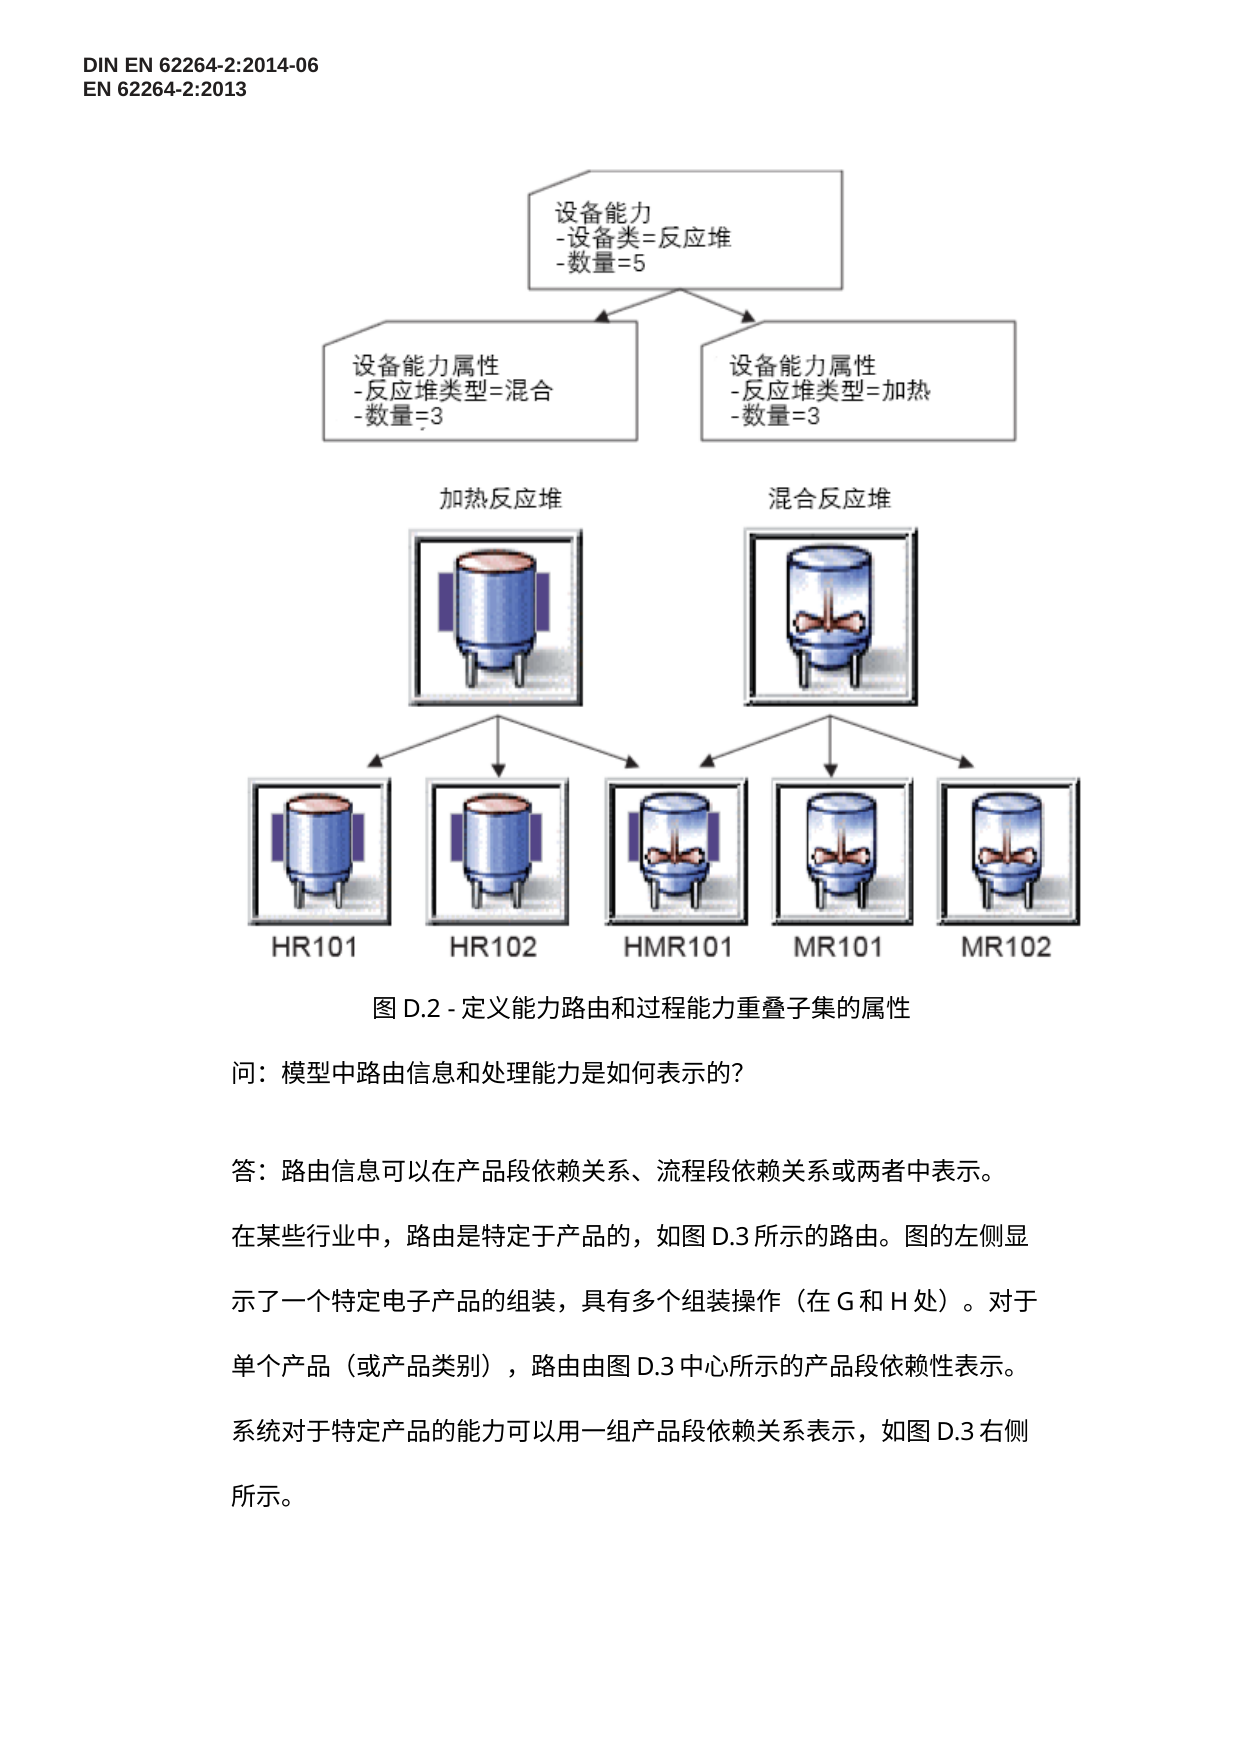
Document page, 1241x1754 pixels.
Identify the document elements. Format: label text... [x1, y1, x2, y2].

text 在某些行业中，路由是特定于产品的，如图D.3所示的路由。图的左侧显示了一个特定电子产品的组装，具有多个组装操作（在G和H处）。对于单个产品（或产品类别），路由由图D.3中心所示的产品段依赖性表示。系统对于特定产品的能力可以用一组产品段依赖关系表示，如图D.3右侧所示。 [231, 1202, 1053, 1527]
text 图D.2 - 定义能力路由和过程能力重叠子集的属性 [187, 974, 1053, 1039]
text 答：路由信息可以在产品段依赖关系、流程段依赖关系或两者中表示。 [187, 1137, 1053, 1202]
text 问：模型中路由信息和处理能力是如何表示的？ [187, 1039, 1053, 1104]
picture [231, 165, 1096, 971]
